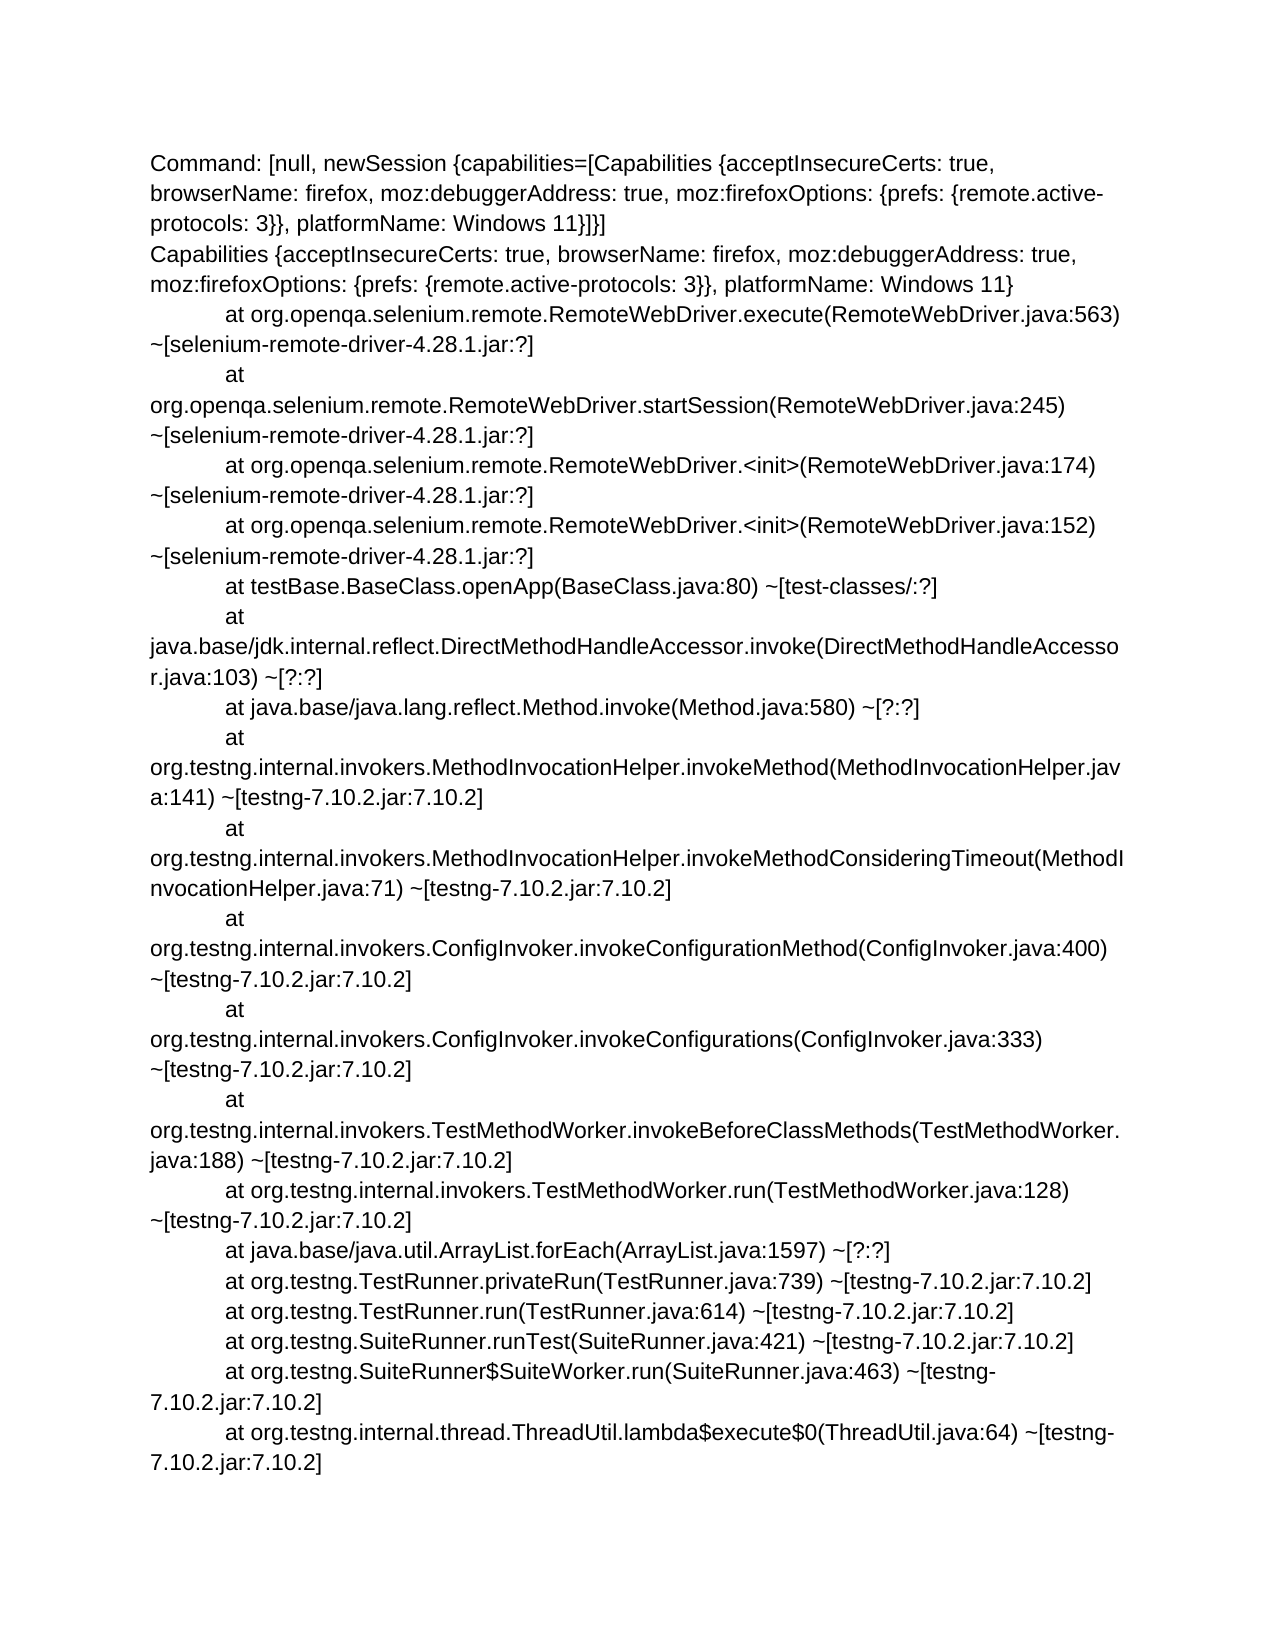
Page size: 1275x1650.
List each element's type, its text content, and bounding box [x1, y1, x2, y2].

text at org.testng.internal.invokers.MethodInvocationHelper.invokeMethodConsideringTimeout(MethodInvocationHelper.java:71) ~[testng-7.10.2.jar:7.10.2] [150, 814, 1125, 901]
text at testBase.BaseClass.openApp(BaseClass.java:80) ~[test-classes/:?] [150, 573, 1125, 599]
text at org.testng.internal.invokers.MethodInvocationHelper.invokeMethod(MethodInvocationHelper.java:141) ~[testng-7.10.2.jar:7.10.2] [150, 724, 1125, 811]
text at org.openqa.selenium.remote.RemoteWebDriver.execute(RemoteWebDriver.java:563) ~[selenium-remote-driver-4.28.1.jar:?] [150, 301, 1125, 358]
text at org.openqa.selenium.remote.RemoteWebDriver.<init>(RemoteWebDriver.java:174) ~[selenium-remote-driver-4.28.1.jar:?] [150, 452, 1125, 509]
text at org.testng.SuiteRunner.runTest(SuiteRunner.java:421) ~[testng-7.10.2.jar:7.10.2] [150, 1328, 1125, 1354]
text at org.testng.internal.invokers.TestMethodWorker.invokeBeforeClassMethods(TestMethodWorker.java:188) ~[testng-7.10.2.jar:7.10.2] [150, 1086, 1125, 1173]
text at org.testng.TestRunner.run(TestRunner.java:614) ~[testng-7.10.2.jar:7.10.2] [150, 1298, 1125, 1324]
text at org.testng.SuiteRunner$SuiteWorker.run(SuiteRunner.java:463) ~[testng-7.10.2.jar:7.10.2] [150, 1358, 1125, 1415]
text at org.openqa.selenium.remote.RemoteWebDriver.startSession(RemoteWebDriver.java:245) ~[selenium-remote-driver-4.28.1.jar:?] [150, 361, 1125, 448]
text at org.testng.internal.thread.ThreadUtil.lambda$execute$0(ThreadUtil.java:64) ~[testng-7.10.2.jar:7.10.2] [150, 1419, 1125, 1475]
text at java.base/jdk.internal.reflect.DirectMethodHandleAccessor.invoke(DirectMethodHandleAccessor.java:103) ~[?:?] [150, 603, 1125, 690]
text at org.testng.internal.invokers.ConfigInvoker.invokeConfigurations(ConfigInvoker.java:333) ~[testng-7.10.2.jar:7.10.2] [150, 996, 1125, 1083]
text at java.base/java.util.ArrayList.forEach(ArrayList.java:1597) ~[?:?] [150, 1237, 1125, 1264]
text at org.testng.internal.invokers.TestMethodWorker.run(TestMethodWorker.java:128) ~[testng-7.10.2.jar:7.10.2] [150, 1177, 1125, 1234]
text at org.testng.internal.invokers.ConfigInvoker.invokeConfigurationMethod(ConfigInvoker.java:400) ~[testng-7.10.2.jar:7.10.2] [150, 905, 1125, 992]
text at org.testng.TestRunner.privateRun(TestRunner.java:739) ~[testng-7.10.2.jar:7.10.2] [150, 1268, 1125, 1294]
text at java.base/java.lang.reflect.Method.invoke(Method.java:580) ~[?:?] [150, 694, 1125, 720]
text at org.openqa.selenium.remote.RemoteWebDriver.<init>(RemoteWebDriver.java:152) ~[selenium-remote-driver-4.28.1.jar:?] [150, 512, 1125, 569]
